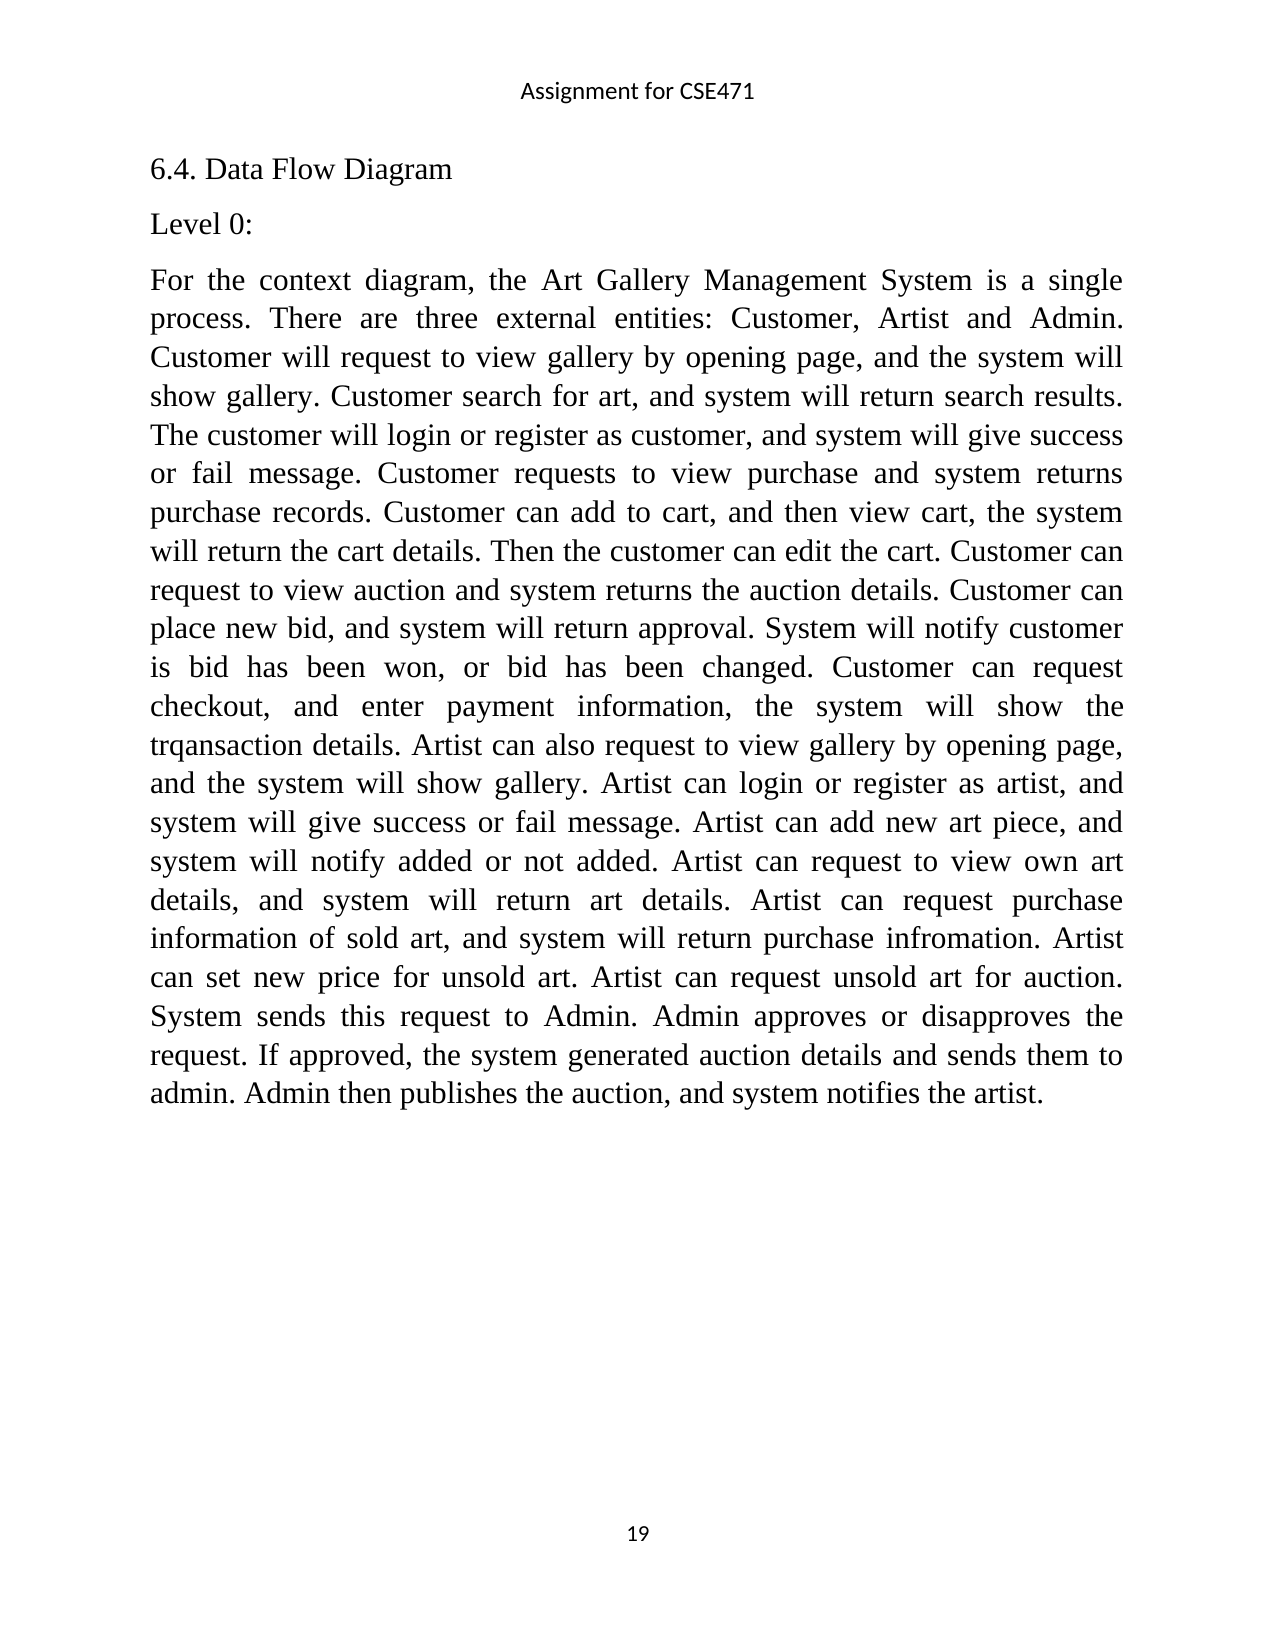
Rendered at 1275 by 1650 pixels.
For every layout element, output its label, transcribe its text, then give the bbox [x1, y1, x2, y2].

text For the context diagram, the Art Gallery Management System is a single process. There are three external entities: Customer, Artist and Admin. Customer will request to view gallery by opening page, and the system will show gallery. Customer search for art, and system will return search results. The customer will login or register as customer, and system will give success or fail message. Customer requests to view purchase and system returns purchase records. Customer can add to cart, and then view cart, the system will return the cart details. Then the customer can edit the cart. Customer can request to view auction and system returns the auction details. Customer can place new bid, and system will return approval. System will notify customer is bid has been won, or bid has been changed. Customer can request checkout, and enter payment information, the system will show the trqansaction details. Artist can also request to view gallery by opening page, and the system will show gallery. Artist can login or register as artist, and system will give success or fail message. Artist can add new art piece, and system will notify added or not added. Artist can request to view own art details, and system will return art details. Artist can request purchase information of sold art, and system will return purchase infromation. Artist can set new price for unsold art. Artist can request unsold art for auction. System sends this request to Admin. Admin approves or disapproves the request. If approved, the system generated auction details and sends them to admin. Admin then publishes the auction, and system notifies the artist. [150, 261, 1125, 1111]
text Level 0: [150, 205, 1125, 241]
text 6.4. Data Flow Diagram [150, 150, 1125, 186]
